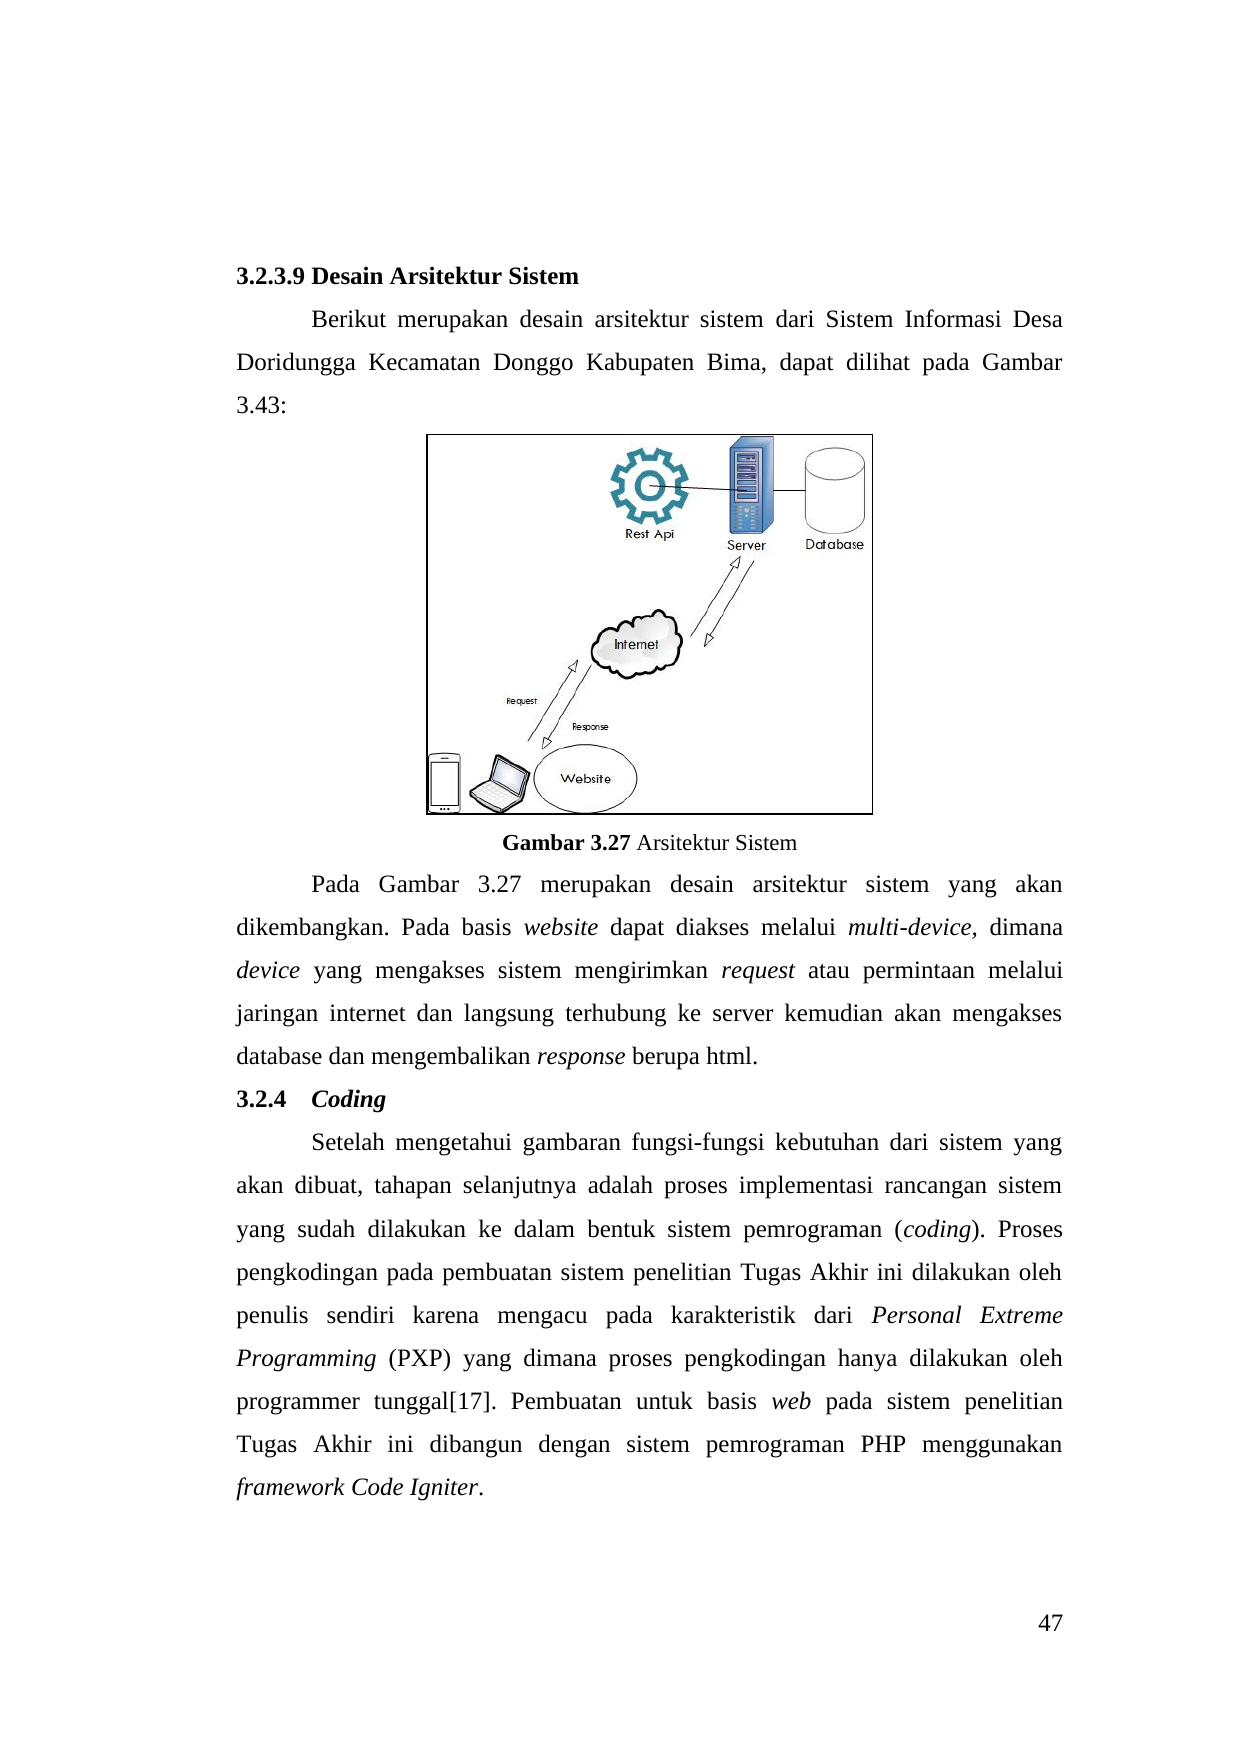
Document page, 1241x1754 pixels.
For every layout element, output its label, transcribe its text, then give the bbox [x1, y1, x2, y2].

list Pada Gambar 3.27 merupakan desain arsitektur sistem yang akan dikembangkan. Pada basis website dapat diakses melalui multi-device, dimana device yang mengakses sistem mengirimkan request atau permintaan melalui jaringan internet dan langsung terhubung ke server kemudian akan mengakses database dan mengembalikan response berupa html. [236, 869, 1063, 1070]
list Setelah mengetahui gambaran fungsi-fungsi kebutuhan dari sistem yang akan dibuat, tahapan selanjutnya adalah proses implementasi rancangan sistem yang sudah dilakukan ke dalam bentuk sistem pemrograman (coding). Proses pengkodingan pada pembuatan sistem penelitian Tugas Akhir ini dilakukan oleh penulis sendiri karena mengacu pada karakteristik dari Personal Extreme Programming (PXP) yang dimana proses pengkodingan hanya dilakukan oleh programmer tunggal[17]. Pembuatan untuk basis web pada sistem penelitian Tugas Akhir ini dibangun dengan sistem pemrograman PHP menggunakan framework Code Igniter. [236, 1127, 1063, 1501]
list Berikut merupakan desain arsitektur sistem dari Sistem Informasi Desa Doridungga Kecamatan Donggo Kabupaten Bima, dapat dilihat pada Gambar 3.43: [236, 304, 1063, 419]
list Coding [236, 1084, 1063, 1113]
list Gambar 3.27 Arsitektur Sistem [236, 829, 1063, 856]
picture [428, 435, 872, 813]
list Desain Arsitektur Sistem [236, 261, 1063, 290]
